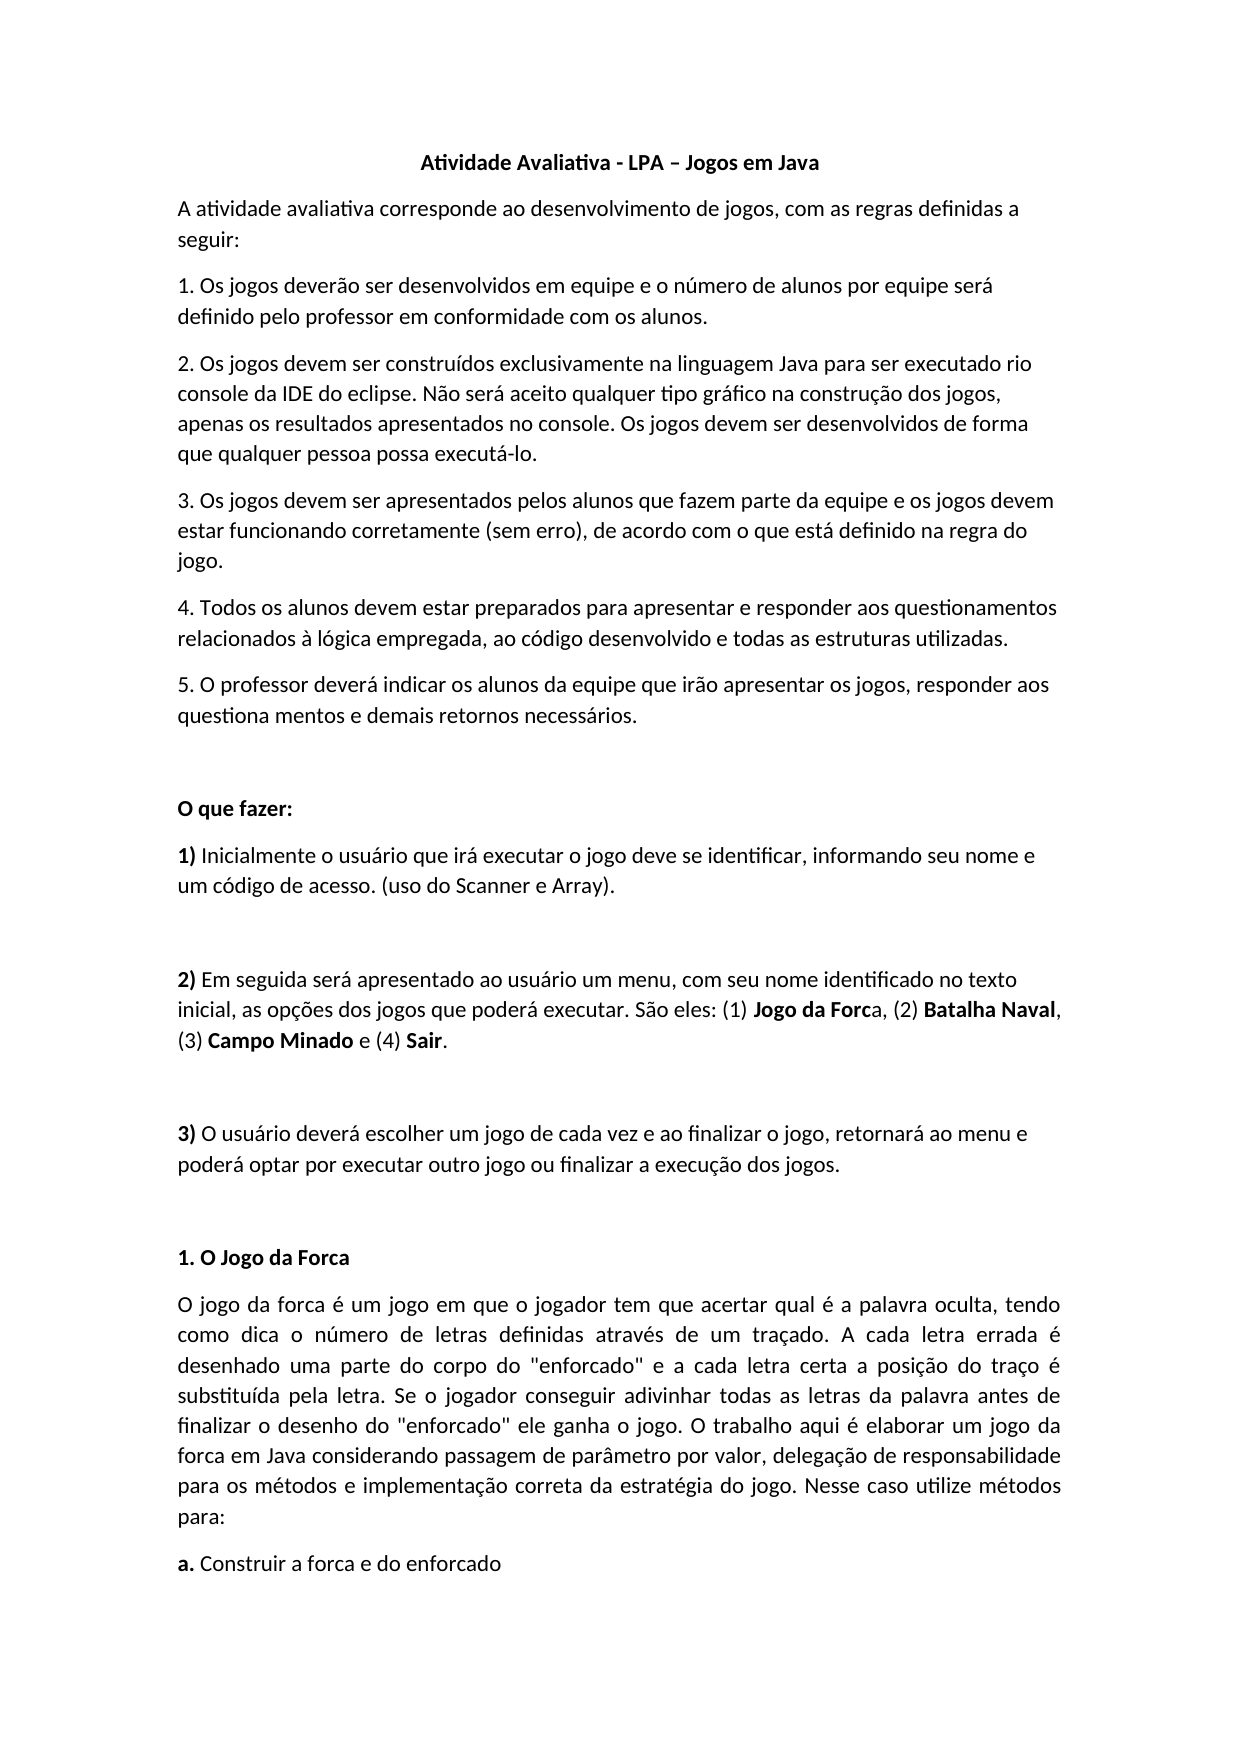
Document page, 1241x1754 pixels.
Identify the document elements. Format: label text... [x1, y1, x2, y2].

text O que fazer: [177, 794, 1063, 822]
text 1. Os jogos deverão ser desenvolvidos em equipe e o número de alunos por equipe será definido pelo professor em conformidade com os alunos. [177, 272, 1063, 330]
text O jogo da forca é um jogo em que o jogador tem que acertar qual é a palavra oculta, tendo como dica o número de letras definidas através de um traçado. A cada letra errada é desenhado uma parte do corpo do "enforcado" e a cada letra certa a posição do traço é substituída pela letra. Se o jogador conseguir adivinhar todas as letras da palavra antes de finalizar o desenho do "enforcado" ele ganha o jogo. O trabalho aqui é elaborar um jogo da forca em Java considerando passagem de parâmetro por valor, delegação de responsabilidade para os métodos e implementação correta da estratégia do jogo. Nesse caso utilize métodos para: [177, 1290, 1063, 1530]
text 3. Os jogos devem ser apresentados pelos alunos que fazem parte da equipe e os jogos devem estar funcionando corretamente (sem erro), de acordo com o que está definido na regra do jogo. [177, 486, 1063, 574]
text Atividade Avaliativa - LPA – Jogos em Java [177, 148, 1063, 176]
text 2. Os jogos devem ser construídos exclusivamente na linguagem Java para ser executado rio console da IDE do eclipse. Não será aceito qualquer tipo gráfico na construção dos jogos, apenas os resultados apresentados no console. Os jogos devem ser desenvolvidos de forma que qualquer pessoa possa executá-lo. [177, 349, 1063, 467]
text 1. O Jogo da Forca [177, 1243, 1063, 1271]
text 1) Inicialmente o usuário que irá executar o jogo deve se identificar, informando seu nome e um código de acesso. (uso do Scanner e Array). [177, 841, 1063, 899]
text a. Construir a forca e do enforcado [177, 1549, 1063, 1577]
text 4. Todos os alunos devem estar preparados para apresentar e responder aos questionamentos relacionados à lógica empregada, ao código desenvolvido e todas as estruturas utilizadas. [177, 593, 1063, 652]
text 2) Em seguida será apresentado ao usuário um menu, com seu nome identificado no texto inicial, as opções dos jogos que poderá executar. São eles: (1) Jogo da Forca, (2) Batalha Naval, (3) Campo Minado e (4) Sair. [177, 965, 1063, 1054]
text A atividade avaliativa corresponde ao desenvolvimento de jogos, com as regras definidas a seguir: [177, 194, 1063, 253]
text 5. O professor deverá indicar os alunos da equipe que irão apresentar os jogos, responder aos questiona mentos e demais retornos necessários. [177, 671, 1063, 729]
text 3) O usuário deverá escolher um jogo de cada vez e ao finalizar o jogo, retornará ao menu e poderá optar por executar outro jogo ou finalizar a execução dos jogos. [177, 1119, 1063, 1178]
